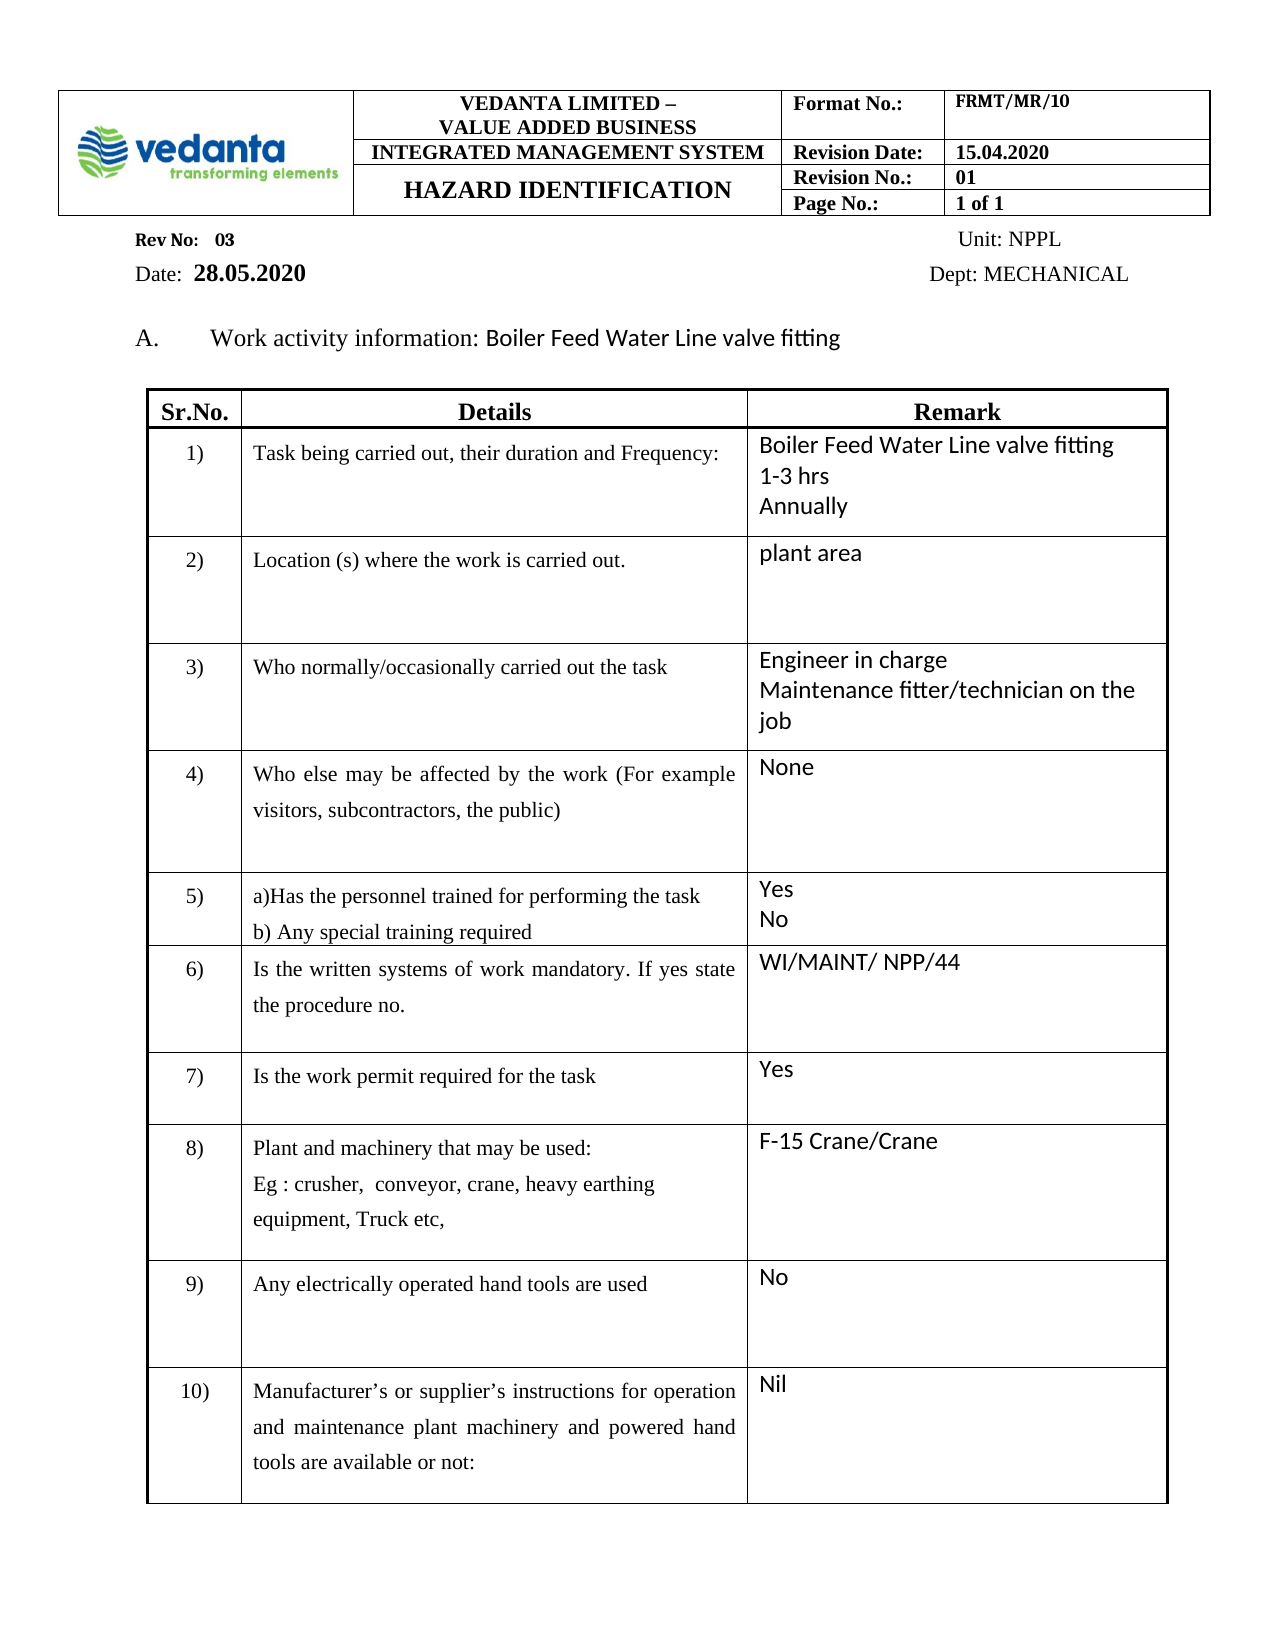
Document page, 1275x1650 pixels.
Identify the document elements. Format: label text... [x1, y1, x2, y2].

table_cell 1 of 1 [945, 190, 1209, 214]
table_header Format No.: [782, 91, 944, 139]
table_cell a)Has the personnel trained for performing the task b) Any special training required [242, 873, 747, 945]
table_cell 3) [149, 644, 241, 750]
table_cell Is the written systems of work mandatory. If yes state the procedure no. [242, 946, 747, 1052]
picture [69, 110, 343, 195]
table_cell Page No.: [782, 190, 944, 214]
table_cell None [748, 751, 1166, 872]
text Rev No: 03 Unit: NPPL [135, 216, 1143, 251]
table_cell Is the work permit required for the task [242, 1053, 747, 1124]
table_header Remark [748, 391, 1166, 426]
table_cell 5) [149, 873, 241, 945]
table_cell plant area [748, 537, 1166, 643]
table_cell Who normally/occasionally carried out the task [242, 644, 747, 750]
table_cell Yes No [748, 873, 1166, 945]
table_cell Revision No.: [782, 165, 944, 189]
table_cell Yes [748, 1053, 1166, 1124]
table_cell 10) [149, 1368, 241, 1503]
table_cell Engineer in charge Maintenance fitter/technician on the job [748, 644, 1166, 750]
table_cell Plant and machinery that may be used: Eg : crusher, conveyor, crane, heavy earthing equipment, Truck etc, [242, 1125, 747, 1260]
table_cell Task being carried out, their duration and Frequency: [242, 429, 747, 536]
table_cell No [748, 1261, 1166, 1367]
table_cell 15.04.2020 [945, 140, 1209, 164]
table_cell Boiler Feed Water Line valve fitting 1-3 hrs Annually [748, 429, 1166, 536]
table_cell Manufacturer’s or supplier’s instructions for operation and maintenance plant machinery and powered hand tools are available or not: [242, 1368, 747, 1503]
table_cell 6) [149, 946, 241, 1052]
table_header VEDANTA LIMITED – VALUE ADDED BUSINESS [354, 91, 781, 139]
table_header FRMT/MR/10 [945, 91, 1209, 139]
table_header Sr.No. [149, 391, 241, 426]
table_cell 2) [149, 537, 241, 643]
table_cell F-15 Crane/Crane [748, 1125, 1166, 1260]
table_cell Location (s) where the work is carried out. [242, 537, 747, 643]
table_cell HAZARD IDENTIFICATION [354, 165, 781, 214]
text Date: 28.05.2020 Dept: MECHANICAL [135, 251, 1143, 286]
table_cell WI/MAINT/ NPP/44 [748, 946, 1166, 1052]
table_cell 7) [149, 1053, 241, 1124]
table_cell Nil [748, 1368, 1166, 1503]
table_header [59, 91, 353, 214]
table_cell 9) [149, 1261, 241, 1367]
table_cell 8) [149, 1125, 241, 1260]
table_cell INTEGRATED MANAGEMENT SYSTEM [354, 140, 781, 164]
table_cell Any electrically operated hand tools are used [242, 1261, 747, 1367]
table_cell Revision Date: [782, 140, 944, 164]
table_cell 1) [149, 429, 241, 536]
table_cell 4) [149, 751, 241, 872]
table_cell 01 [945, 165, 1209, 189]
table_cell Who else may be affected by the work (For example visitors, subcontractors, the public) [242, 751, 747, 872]
table_header Details [242, 391, 747, 426]
text A. Work activity information: Boiler Feed Water Line valve fitting [135, 322, 1143, 352]
